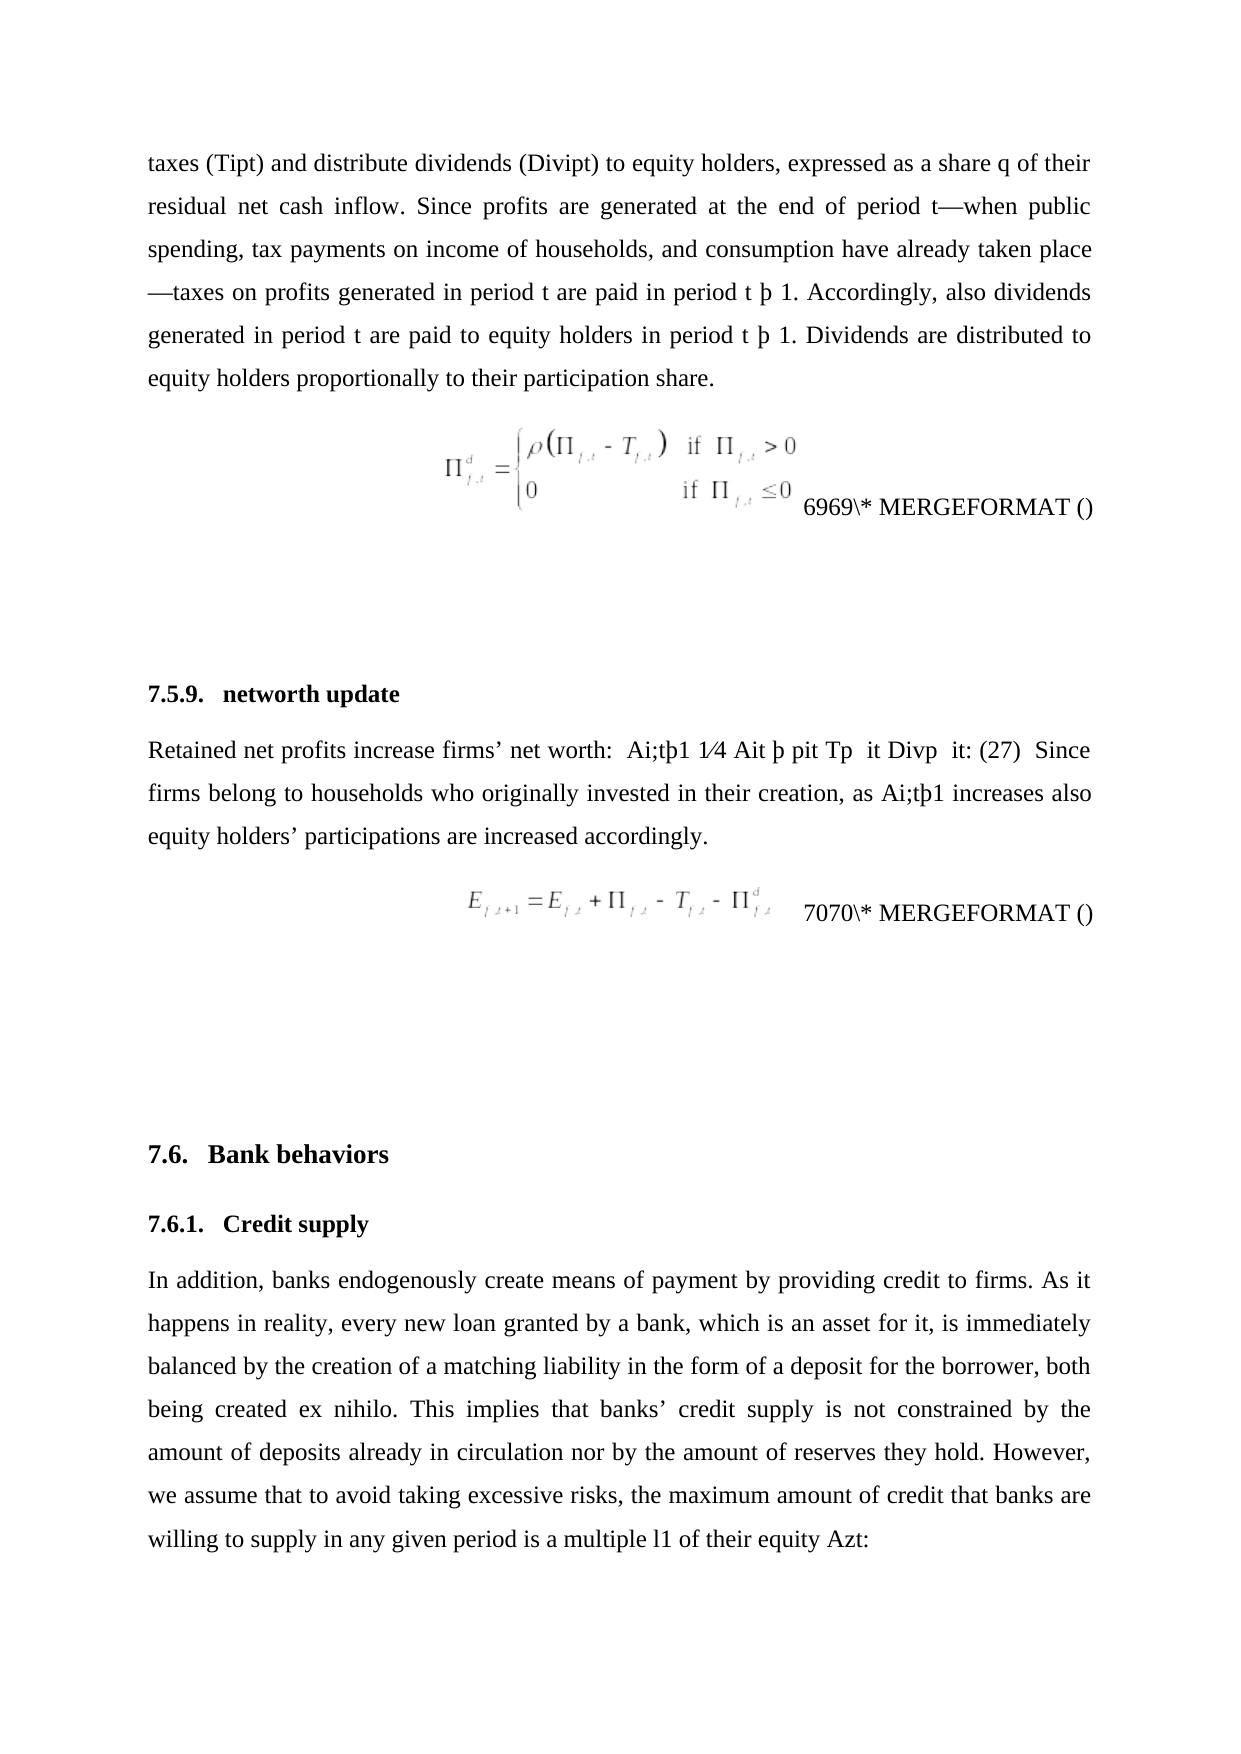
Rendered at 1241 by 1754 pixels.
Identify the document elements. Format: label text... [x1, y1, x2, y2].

subtitle Bank behaviors [148, 1138, 1093, 1169]
subtitle networth update [148, 679, 1093, 708]
text In addition, banks endogenously create means of payment by providing credit to firms. As it happens in reality, every new loan granted by a bank, which is an asset for it, is immediately balanced by the creation of a matching liability in the form of a deposit for the borrower, both being created ex nihilo. This implies that banks’ credit supply is not constrained by the amount of deposits already in circulation nor by the amount of reserves they hold. However, we assume that to avoid taking excessive risks, the maximum amount of credit that banks are willing to supply in any given period is a multiple l1 of their equity Azt: [148, 1265, 1093, 1552]
subtitle Credit supply [148, 1209, 1093, 1238]
text Retained net profits increase firms’ net worth: Ai;tþ1 1⁄4 Ait þ pit Tp it Divp it: (27) Since firms belong to households who originally invested in their creation, as Ai;tþ1 increases also equity holders’ participations are increased accordingly. [148, 735, 1093, 850]
